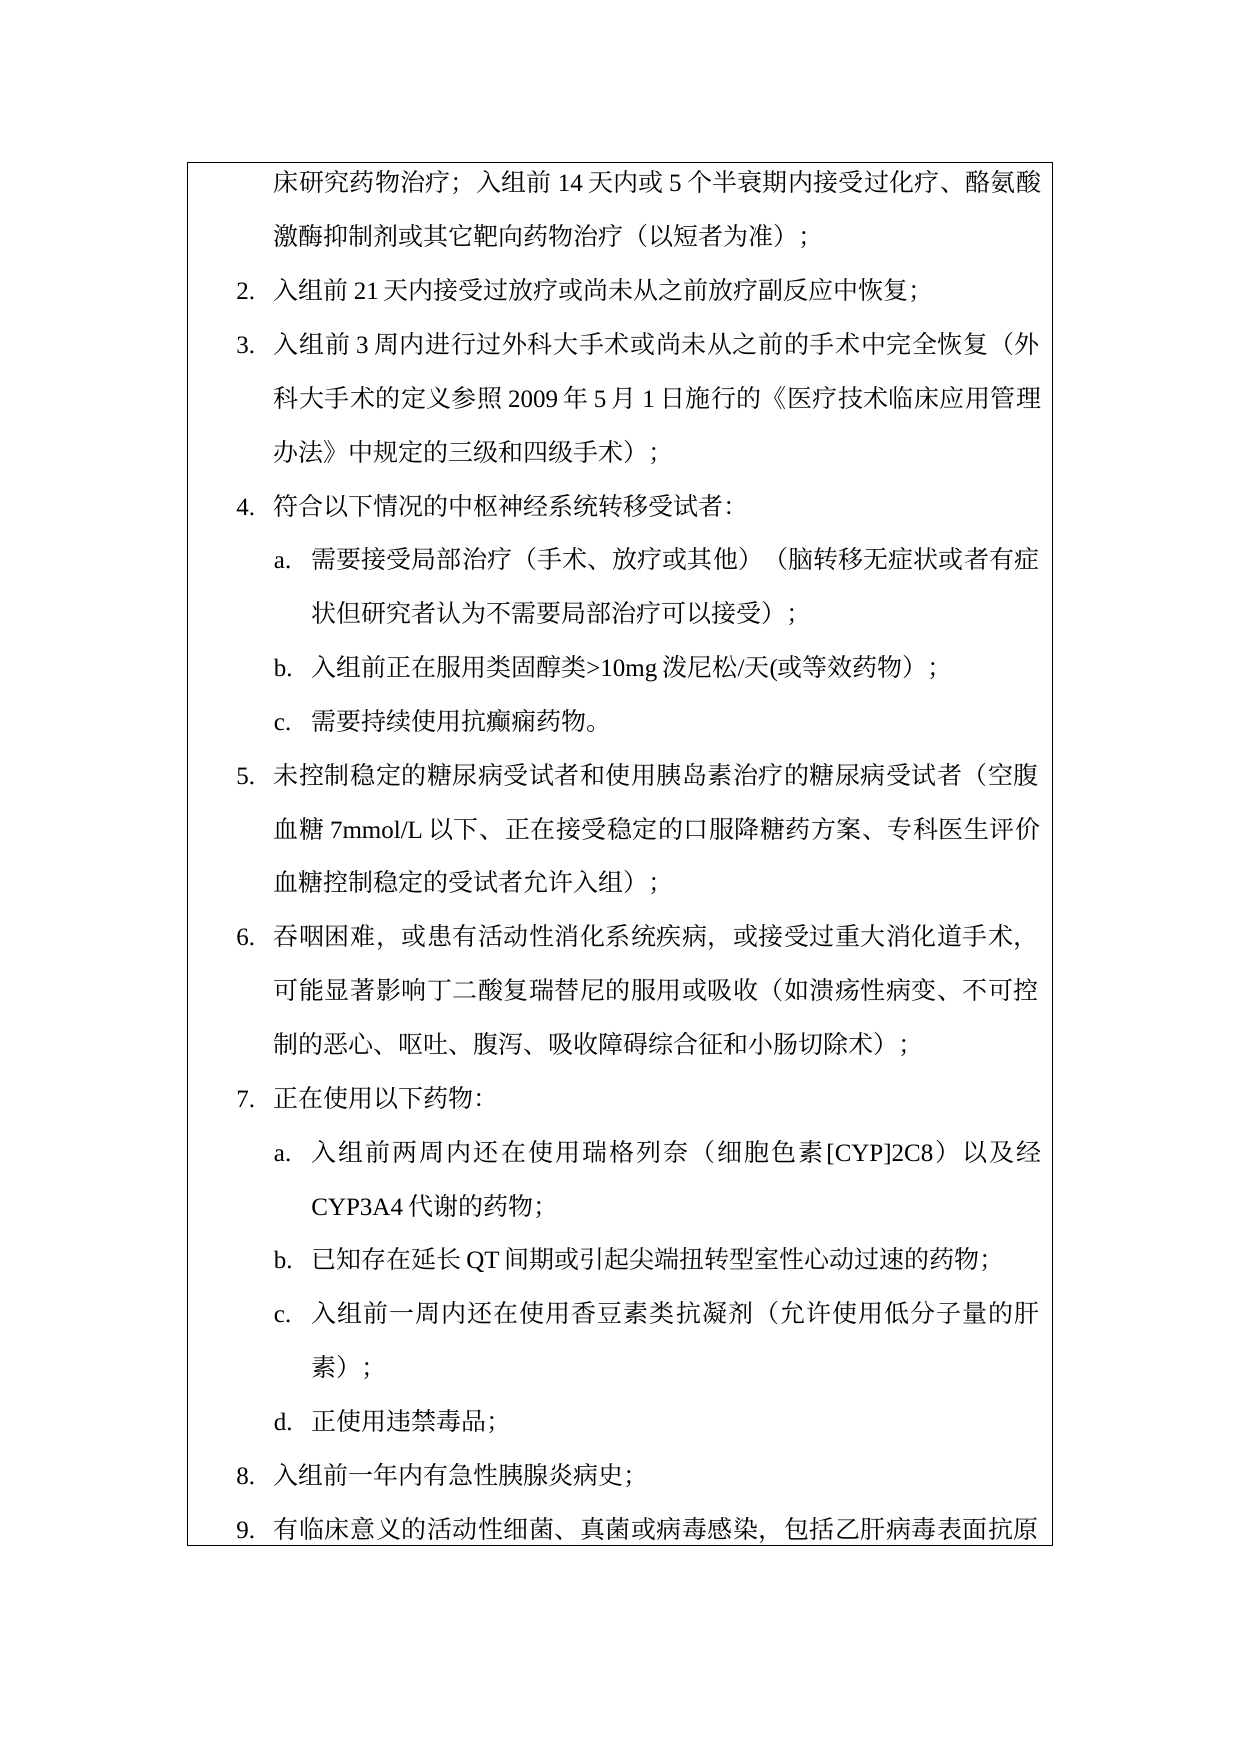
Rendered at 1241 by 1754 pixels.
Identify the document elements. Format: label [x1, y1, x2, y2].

table_cell [188, 163, 1052, 1545]
